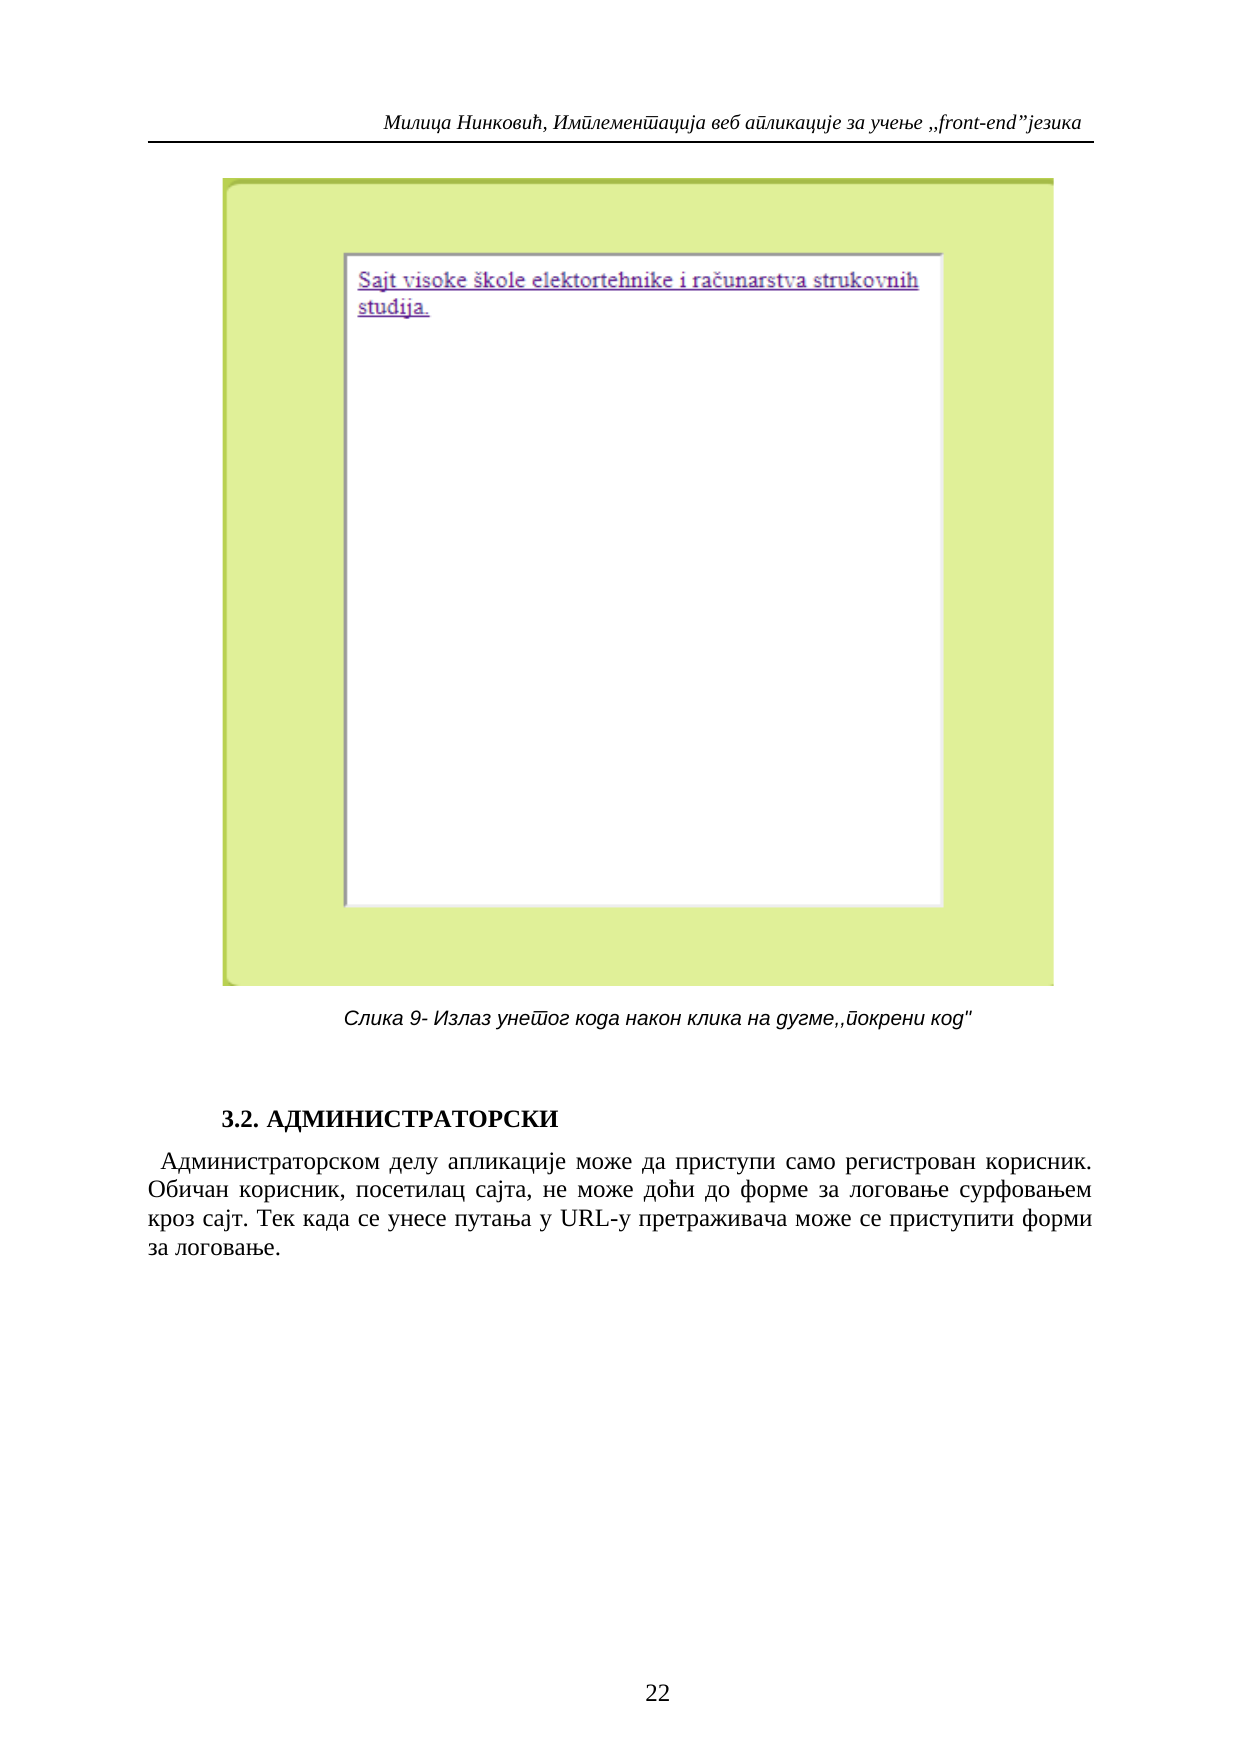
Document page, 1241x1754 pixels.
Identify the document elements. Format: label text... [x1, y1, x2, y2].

picture [222, 178, 1054, 986]
subtitle Администраторски [221, 1104, 1093, 1133]
text Администраторском делу апликације може да приступи само регистрован корисник. Обичан корисник, посетилац сајта, не може доћи до форме за логовање сурфовањем кроз сајт. Тек када се унесе путања у URL-у претраживача може се приступити форми за логовање. [148, 1146, 1093, 1261]
text Слика 9- Излаз унетог кода након клика на дугме,,покрени код" [148, 1006, 1093, 1030]
